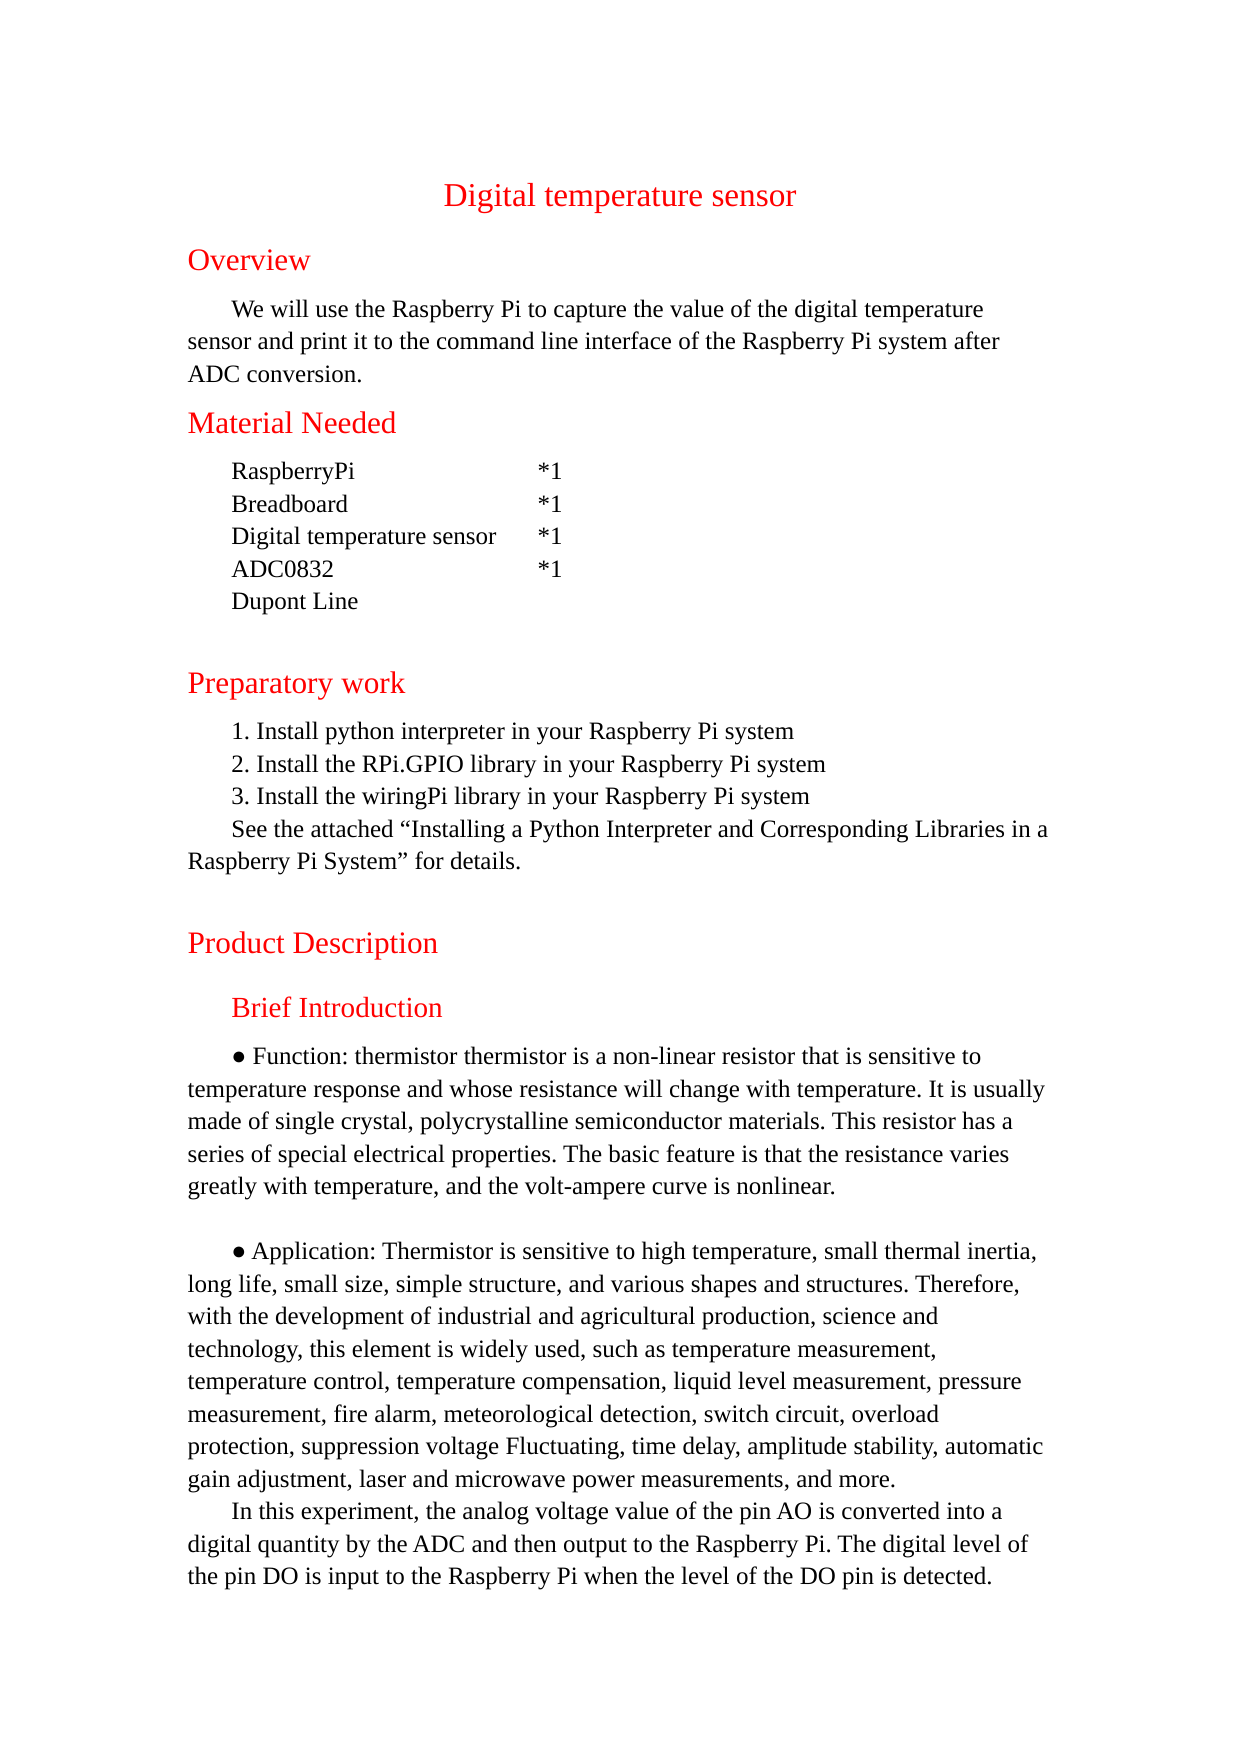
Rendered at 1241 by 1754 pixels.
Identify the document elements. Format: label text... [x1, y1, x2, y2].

text ADC0832 *1 [187, 552, 1053, 584]
text Digital temperature sensor *1 [187, 519, 1053, 552]
list Brief Introduction [187, 974, 1053, 1039]
text Dupont Line [187, 584, 1053, 617]
text ● Function: thermistor thermistor is a non-linear resistor that is sensitive to temperature response and whose resistance will change with temperature. It is usually made of single crystal, polycrystalline semiconductor materials. This resistor has a series of special electrical properties. The basic feature is that the resistance varies greatly with temperature, and the volt-ampere curve is nonlinear. [187, 1039, 1053, 1202]
text RaspberryPi *1 [187, 454, 1053, 487]
text Overview [187, 227, 1053, 292]
list 2. Install the RPi.GPIO library in your Raspberry Pi system [187, 747, 1053, 779]
list See the attached “Installing a Python Interpreter and Corresponding Libraries in a Raspberry Pi System” for details. [187, 812, 1053, 877]
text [187, 1494, 1053, 1592]
list Preparatory work [187, 649, 1053, 714]
list 3. Install the wiringPi library in your Raspberry Pi system [187, 779, 1053, 812]
text ● Application: Thermistor is sensitive to high temperature, small thermal inertia, long life, small size, simple structure, and various shapes and structures. Therefore, with the development of industrial and agricultural production, science and technology, this element is widely used, such as temperature measurement, temperature control, temperature compensation, liquid level measurement, pressure measurement, fire alarm, meteorological detection, switch circuit, overload protection, suppression voltage Fluctuating, time delay, amplitude stability, automatic gain adjustment, laser and microwave power measurements, and more. [187, 1234, 1053, 1494]
text Digital temperature sensor [187, 162, 1053, 227]
text Material Needed [187, 389, 1053, 454]
list 1. Install python interpreter in your Raspberry Pi system [187, 714, 1053, 747]
text We will use the Raspberry Pi to capture the value of the digital temperature sensor and print it to the command line interface of the Raspberry Pi system after ADC conversion. [187, 292, 1053, 389]
text Product Description [187, 909, 1053, 974]
text Breadboard *1 [187, 487, 1053, 519]
